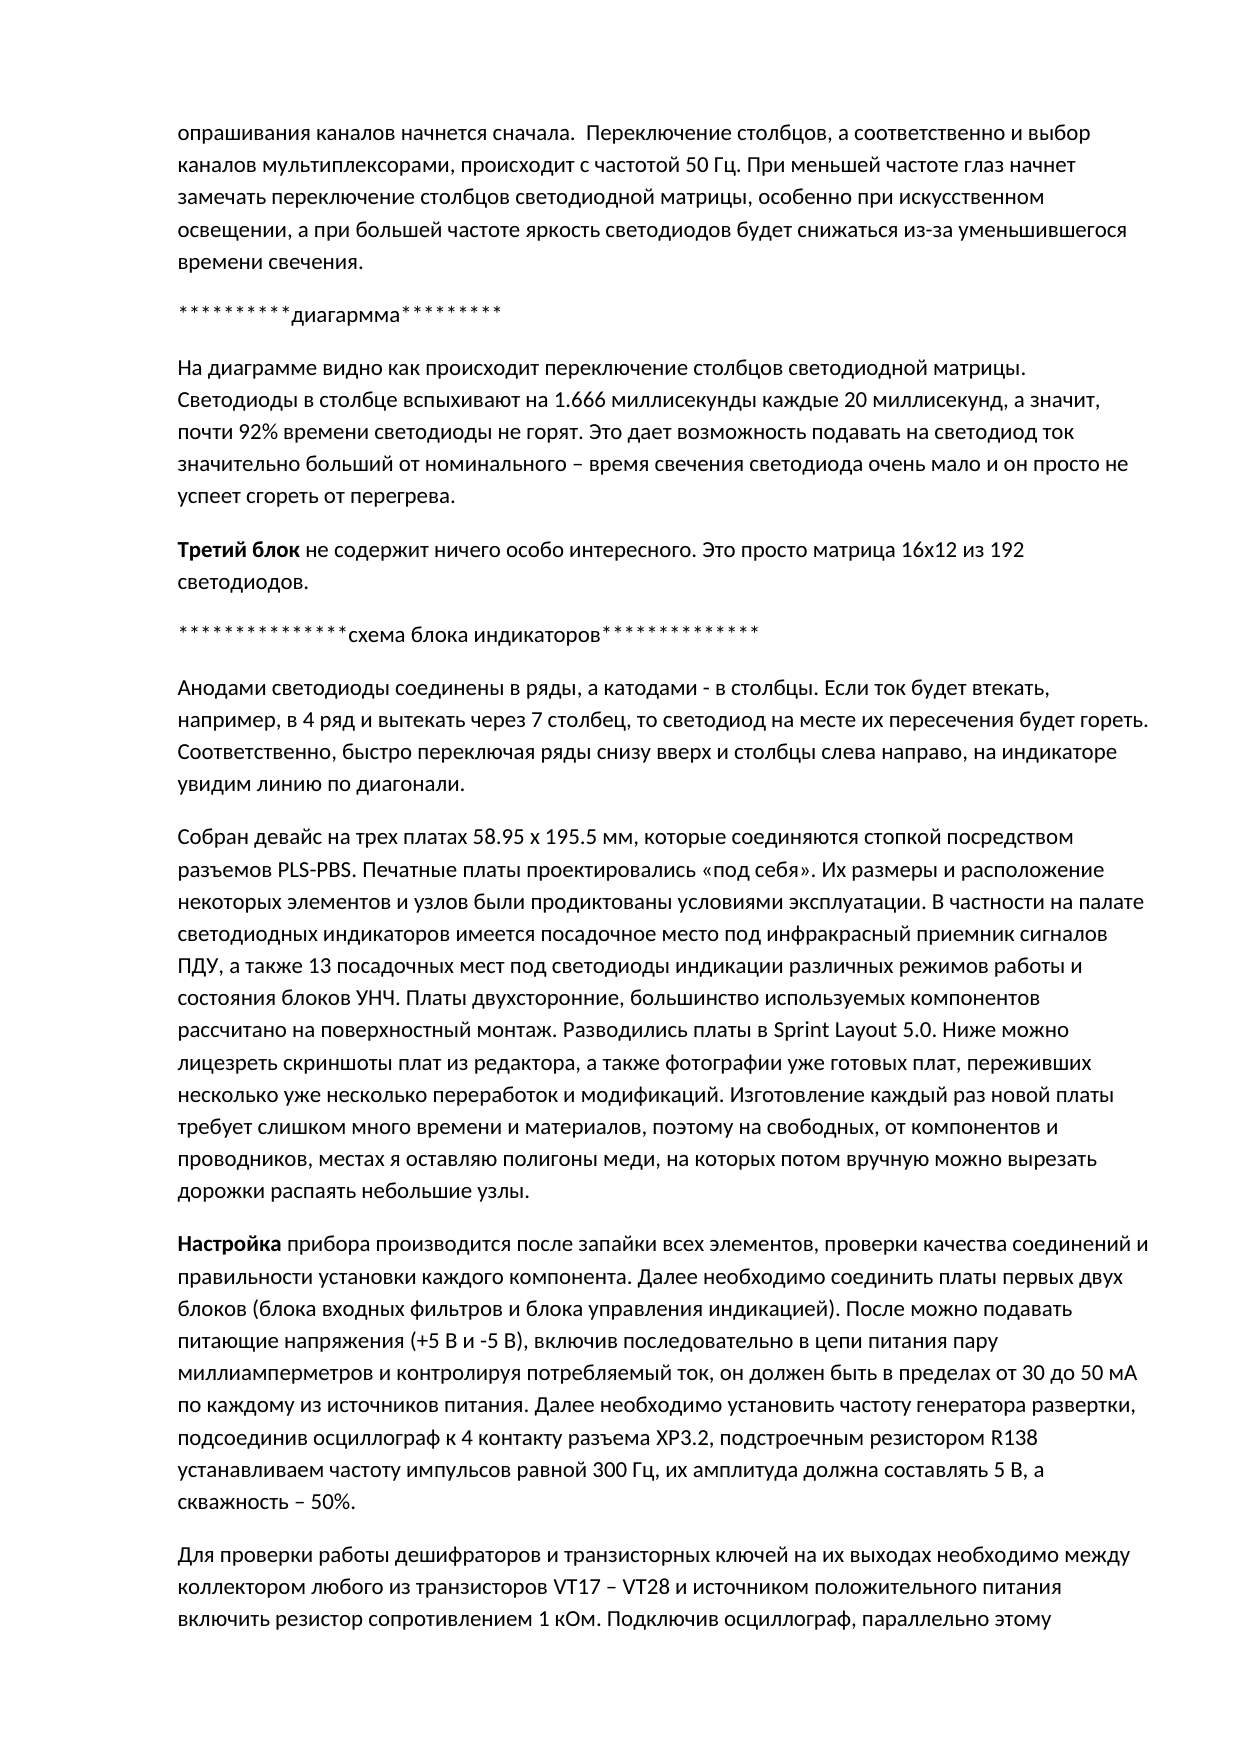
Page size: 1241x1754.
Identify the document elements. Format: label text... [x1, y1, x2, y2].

text На диаграмме видно как происходит переключение столбцов светодиодной матрицы. Светодиоды в столбце вспыхивают на 1.666 миллисекунды каждые 20 миллисекунд, а значит, почти 92% времени светодиоды не горят. Это дает возможность подавать на светодиод ток значительно больший от номинального – время свечения светодиода очень мало и он просто не успеет сгореть от перегрева. [177, 353, 1152, 510]
text Собран девайс на трех платах 58.95 х 195.5 мм, которые соединяются стопкой посредством разъемов PLS-PBS. Печатные платы проектировались «под себя». Их размеры и расположение некоторых элементов и узлов были продиктованы условиями эксплуатации. В частности на палате светодиодных индикаторов имеется посадочное место под инфракрасный приемник сигналов ПДУ, а также 13 посадочных мест под светодиоды индикации различных режимов работы и состояния блоков УНЧ. Платы двухсторонние, большинство используемых компонентов рассчитано на поверхностный монтаж. Разводились платы в Sprint Layout 5.0. Ниже можно лицезреть скриншоты плат из редактора, а также фотографии уже готовых плат, переживших несколько уже несколько переработок и модификаций. Изготовление каждый раз новой платы требует слишком много времени и материалов, поэтому на свободных, от компонентов и проводников, местах я оставляю полигоны меди, на которых потом вручную можно вырезать дорожки распаять небольшие узлы. [177, 822, 1152, 1204]
text Третий блок не содержит ничего особо интересного. Это просто матрица 16х12 из 192 светодиодов. [177, 535, 1152, 595]
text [177, 1540, 1152, 1632]
text Настройка прибора производится после запайки всех элементов, проверки качества соединений и правильности установки каждого компонента. Далее необходимо соединить платы первых двух блоков (блока входных фильтров и блока управления индикацией). После можно подавать питающие напряжения (+5 В и -5 В), включив последовательно в цепи питания пару миллиамперметров и контролируя потребляемый ток, он должен быть в пределах от 30 до 50 мА по каждому из источников питания. Далее необходимо установить частоту генератора развертки, подсоединив осциллограф к 4 контакту разъема XP3.2, подстроечным резистором R138 устанавливаем частоту импульсов равной 300 Гц, их амплитуда должна составлять 5 В, а скважность – 50%. [177, 1229, 1152, 1515]
text **********диагармма********* [177, 300, 1152, 328]
text ***************схема блока индикаторов************** [177, 620, 1152, 648]
text Анодами светодиоды соединены в ряды, а катодами - в столбцы. Если ток будет втекать, например, в 4 ряд и вытекать через 7 столбец, то светодиод на месте их пересечения будет гореть. Соответственно, быстро переключая ряды снизу вверх и столбцы слева направо, на индикаторе увидим линию по диагонали. [177, 673, 1152, 797]
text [177, 118, 1152, 275]
